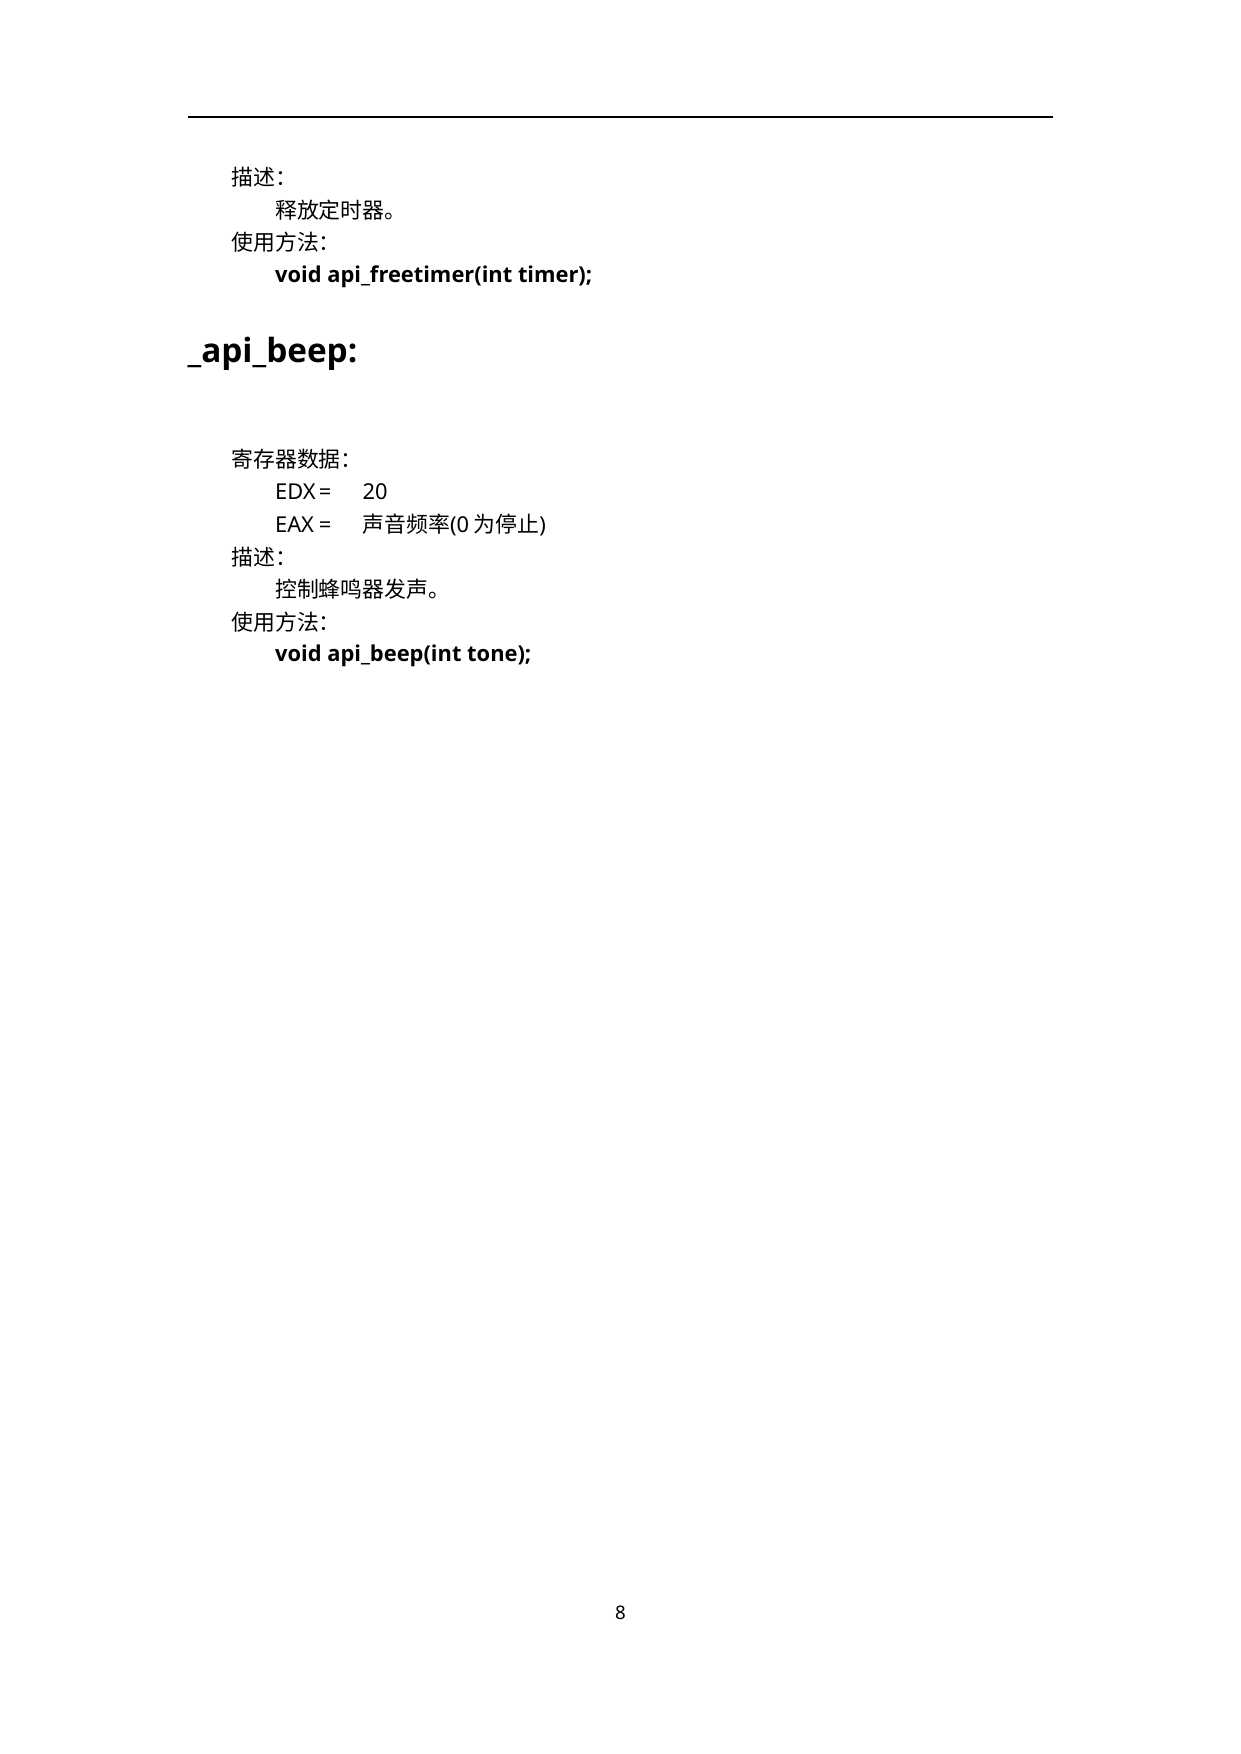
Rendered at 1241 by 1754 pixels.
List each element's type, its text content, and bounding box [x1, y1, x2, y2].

text EDX = 20 [187, 474, 1053, 507]
text 控制蜂鸣器发声。 [187, 572, 1053, 604]
text EAX = 声音频率(0为停止) [187, 507, 1053, 539]
text void api_freetimer(int timer); [187, 257, 1053, 290]
text 使用方法： [187, 604, 1053, 637]
subtitle _api_beep: [187, 317, 1053, 382]
text 使用方法： [187, 225, 1053, 257]
text void api_beep(int tone); [187, 637, 1053, 669]
text 描述： [187, 539, 1053, 572]
text 释放定时器。 [187, 192, 1053, 225]
text 寄存器数据： [187, 442, 1053, 474]
text 描述： [187, 160, 1053, 192]
